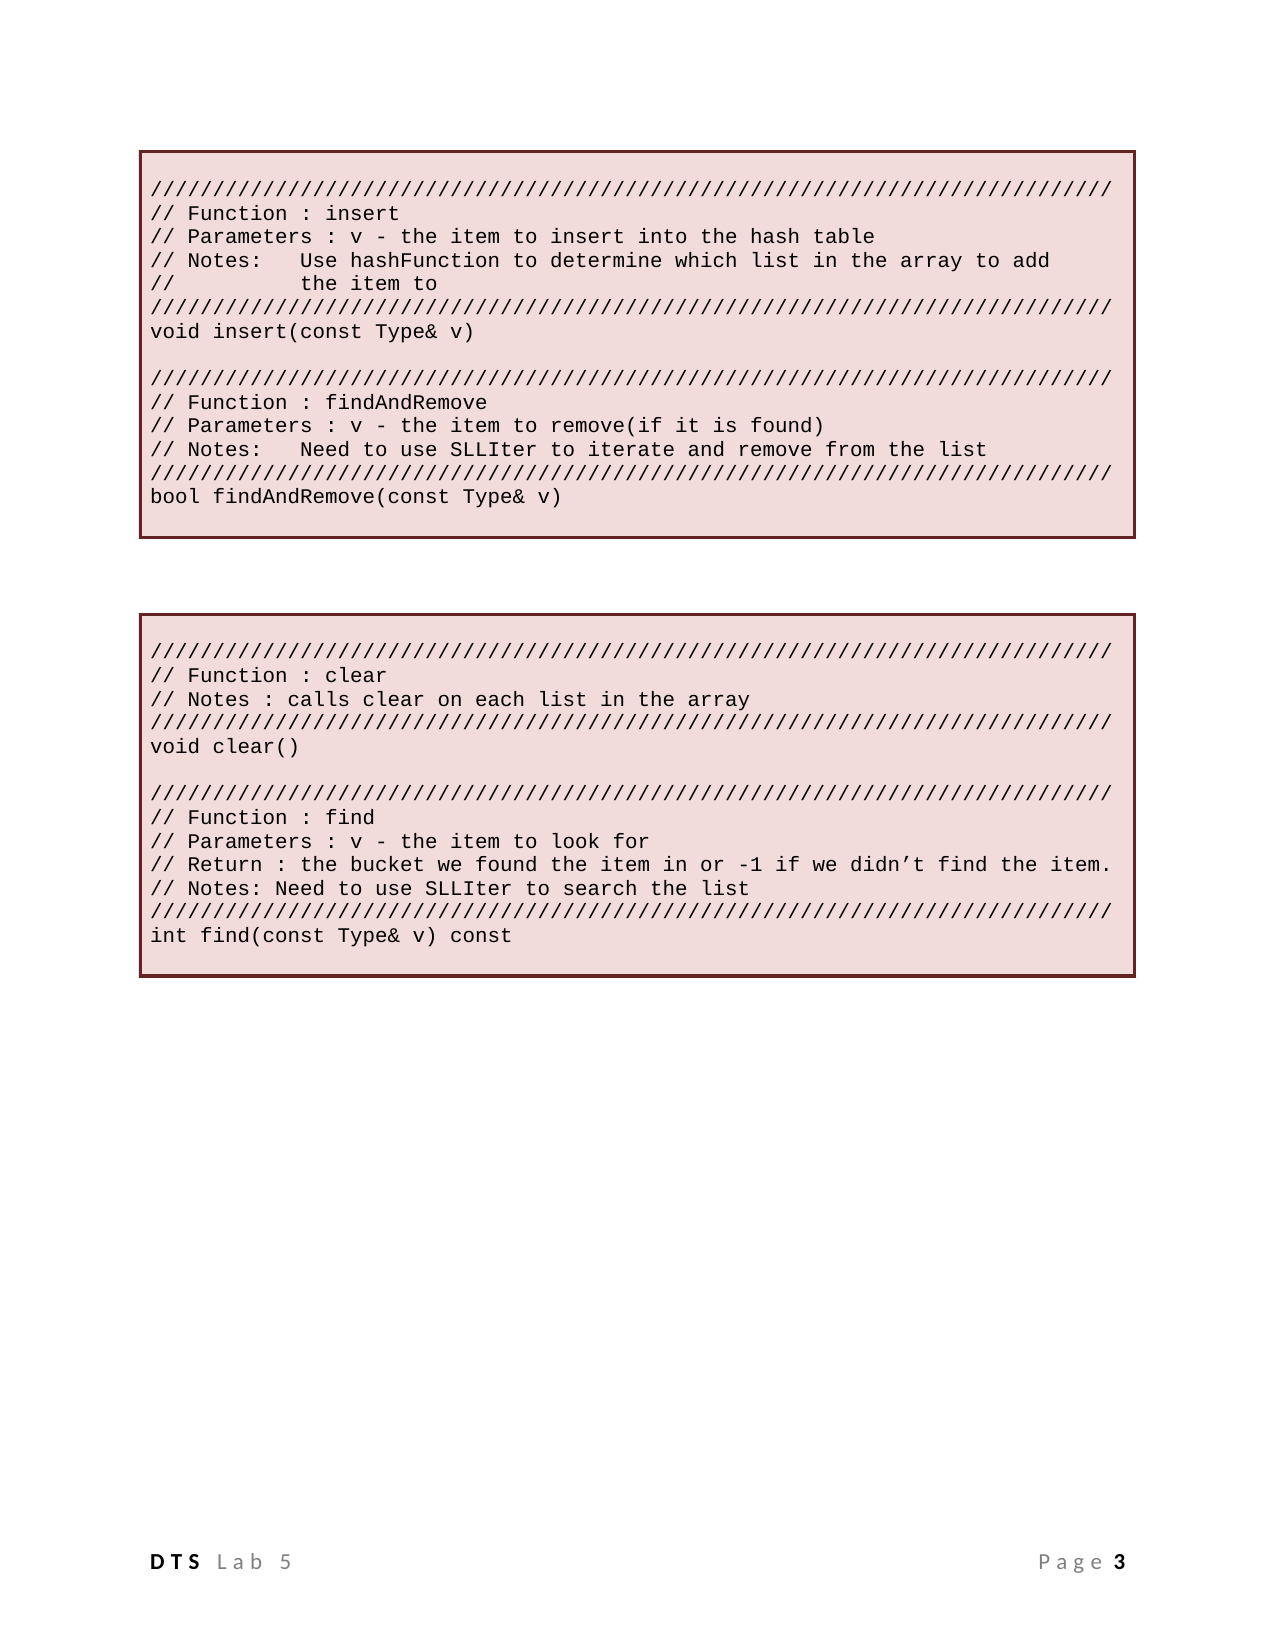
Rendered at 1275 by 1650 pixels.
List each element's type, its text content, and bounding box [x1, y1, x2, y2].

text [142, 153, 1133, 536]
text ///////////////////////////////////////////////////////////////////////////// // Function : clear // Notes : calls clear on each list in the array ///////////////////////////////////////////////////////////////////////////// void clear() ///////////////////////////////////////////////////////////////////////////// // Function : find // Parameters : v - the item to look for // Return : the bucket we found the item in or -1 if we didn’t find the item. // Notes: Need to use SLLIter to search the list ///////////////////////////////////////////////////////////////////////////// int find(const Type& v) const [142, 616, 1133, 974]
